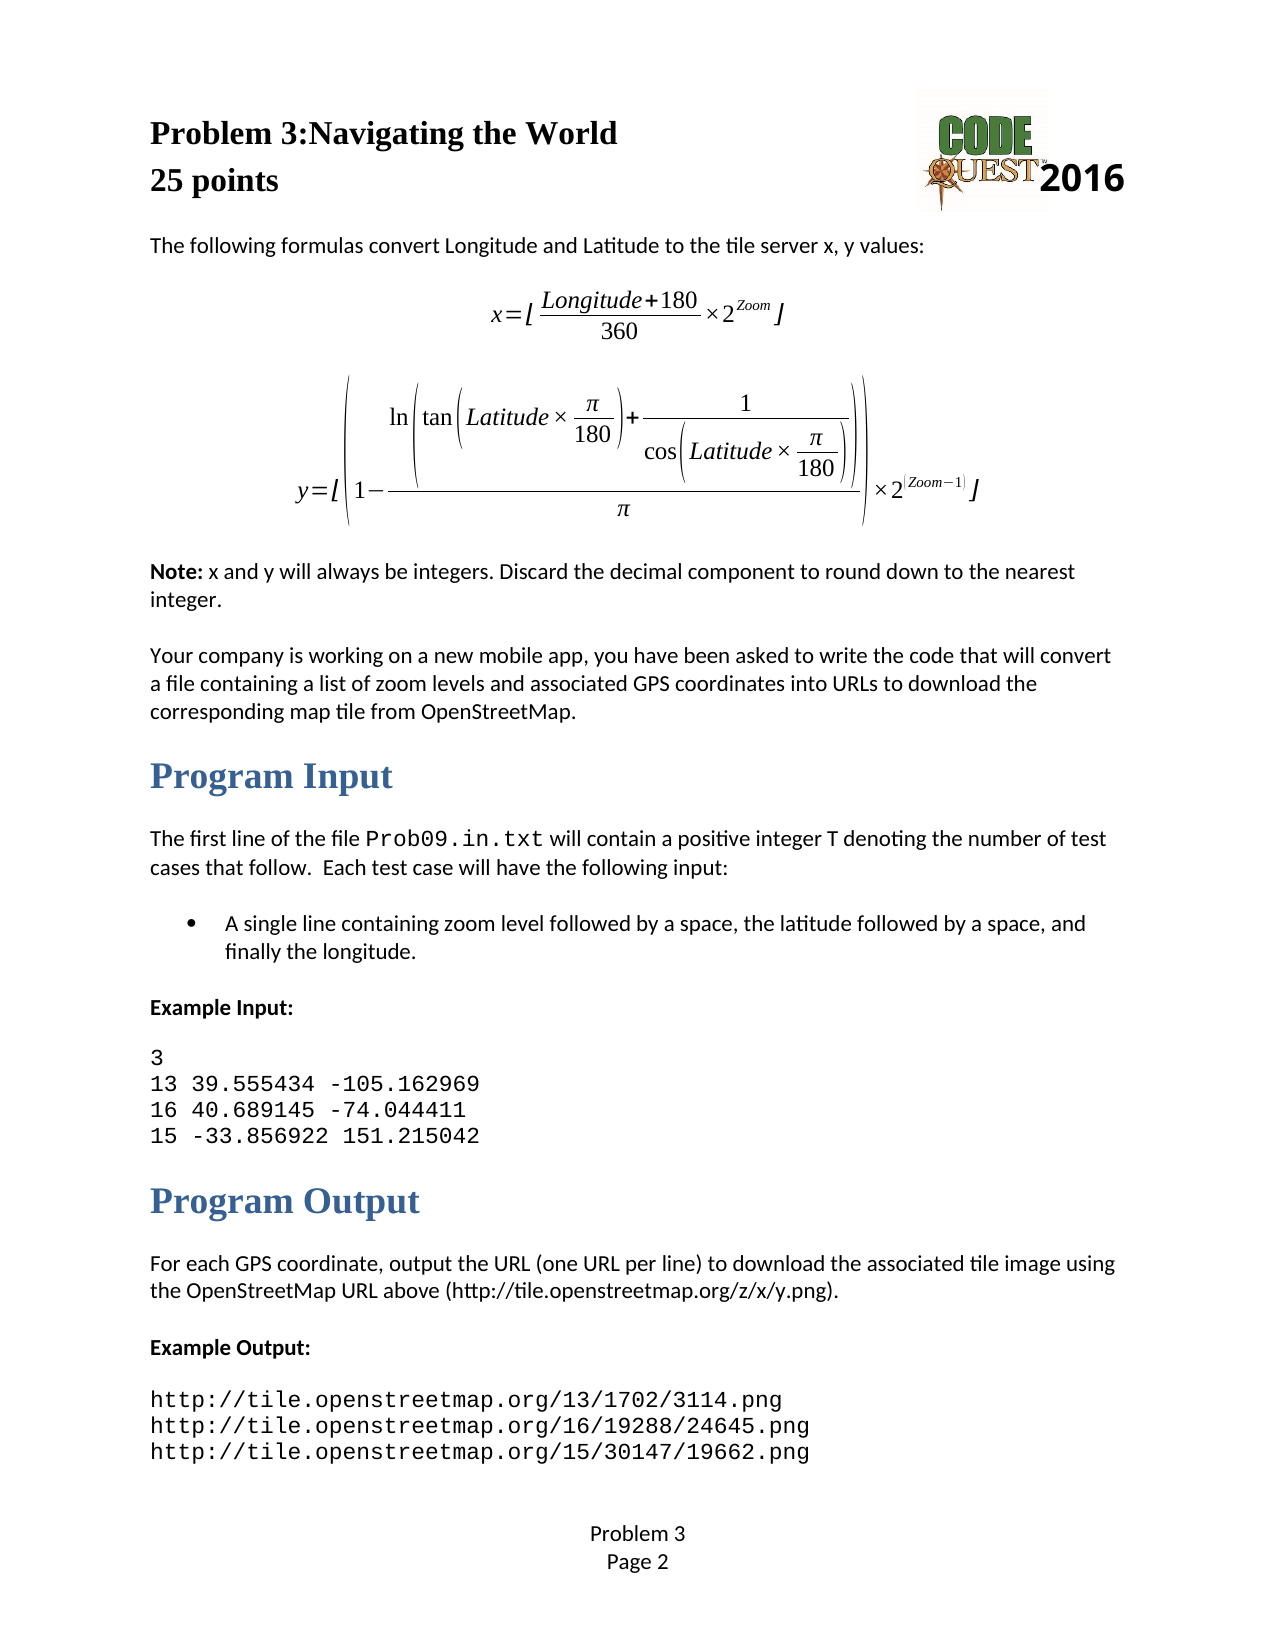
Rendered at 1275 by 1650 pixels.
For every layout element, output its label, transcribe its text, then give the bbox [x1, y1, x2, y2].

text Program Input [150, 753, 1125, 796]
text 3 [150, 1046, 1125, 1072]
text http://tile.openstreetmap.org/16/19288/24645.png [150, 1415, 1125, 1441]
text Your company is working on a new mobile app, you have been asked to write the code that will convert a file containing a list of zoom levels and associated GPS coordinates into URLs to download the corresponding map tile from OpenStreetMap. [150, 641, 1125, 725]
text Example Input: [150, 993, 1125, 1021]
text 15 -33.856922 151.215042 [150, 1124, 1125, 1150]
text 13 39.555434 -105.162969 [150, 1072, 1125, 1098]
text http://tile.openstreetmap.org/13/1702/3114.png [150, 1389, 1125, 1415]
text Note: x and y will always be integers. Discard the decimal component to round down to the nearest integer. [150, 557, 1125, 613]
picture [917, 87, 1049, 214]
text The following formulas convert Longitude and Latitude to the tile server x, y values: [150, 231, 1125, 259]
list A single line containing zoom level followed by a space, the latitude followed by a space, and finally the longitude. [187, 909, 1125, 965]
text Example Output: [150, 1333, 1125, 1361]
text The first line of the file Prob09.in.txt will contain a positive integer T denoting the number of test cases that follow. Each test case will have the following input: [150, 824, 1125, 881]
text 16 40.689145 -74.044411 [150, 1098, 1125, 1124]
text For each GPS coordinate, output the URL (one URL per line) to download the associated tile image using the OpenStreetMap URL above (http://tile.openstreetmap.org/z/x/y.png). [150, 1249, 1125, 1305]
text Program Output [150, 1178, 1125, 1221]
text http://tile.openstreetmap.org/15/30147/19662.png [150, 1441, 1125, 1467]
